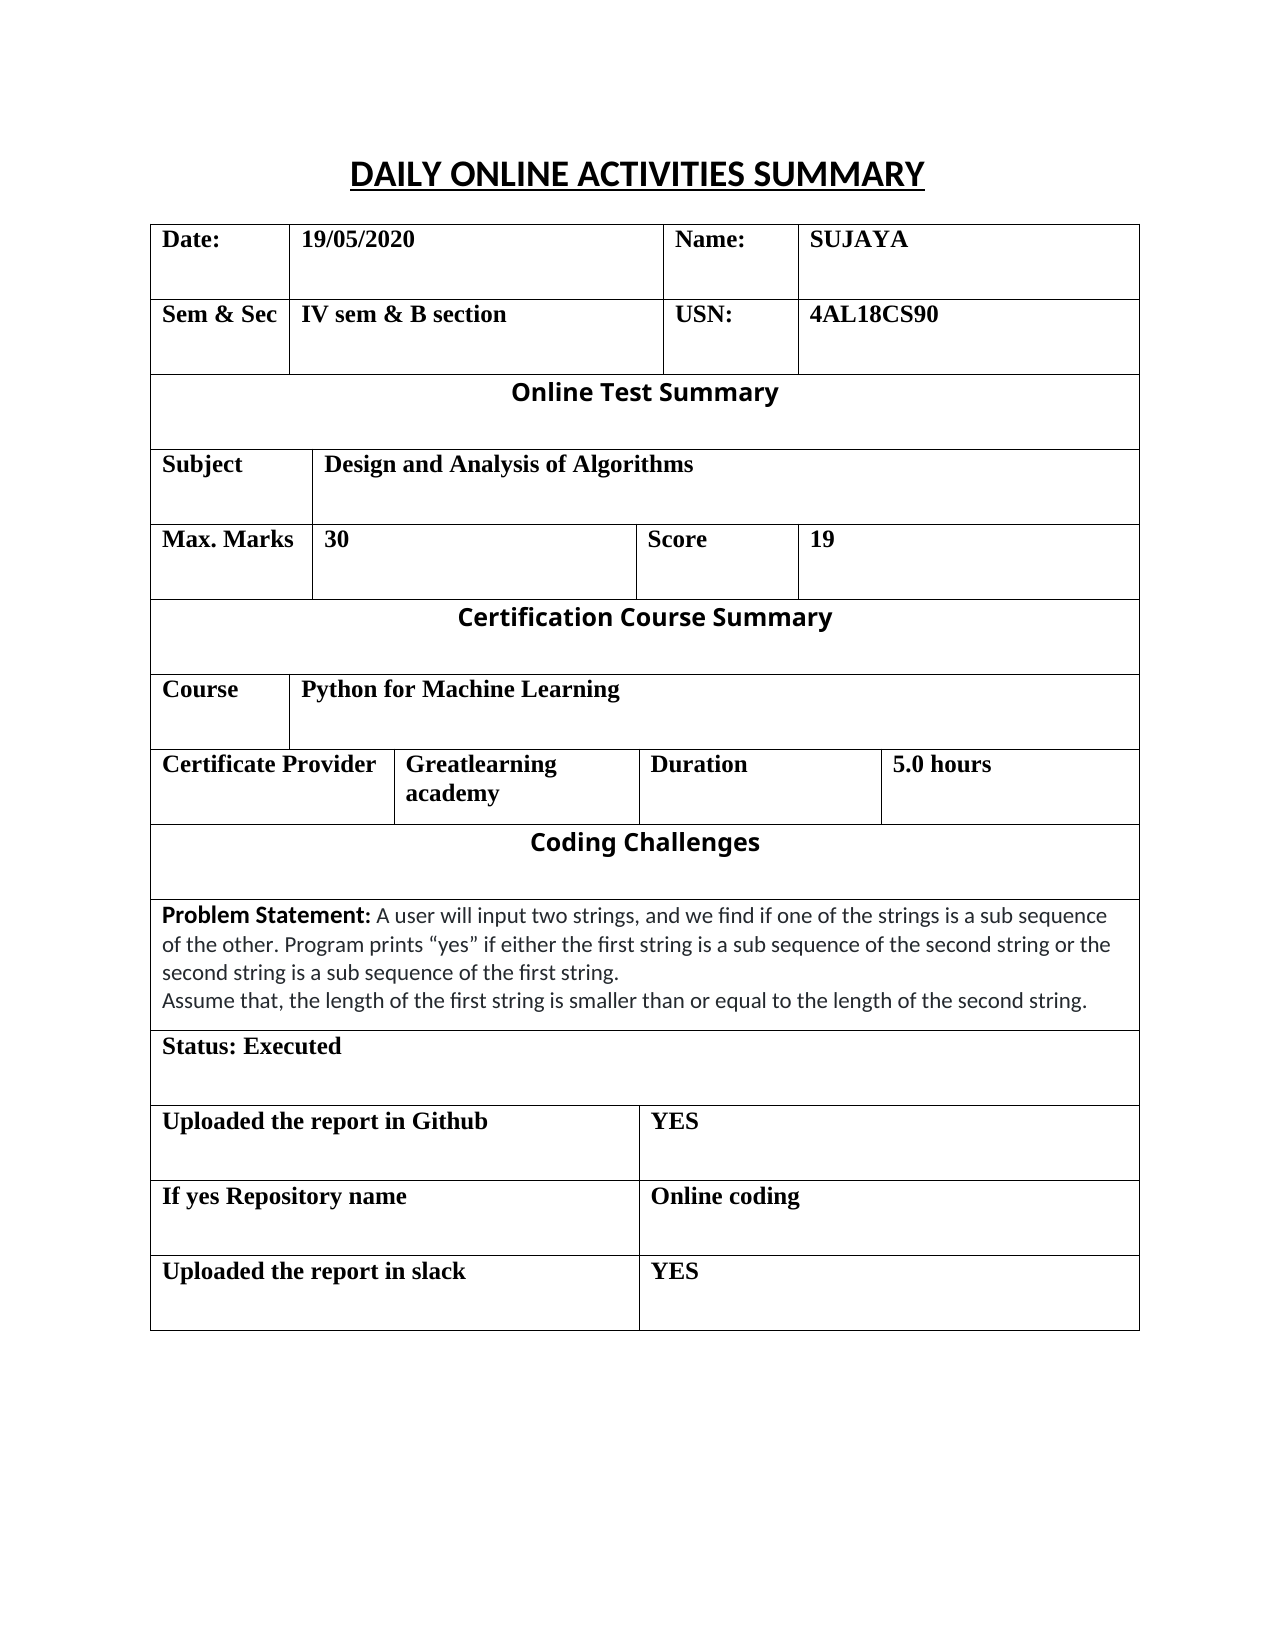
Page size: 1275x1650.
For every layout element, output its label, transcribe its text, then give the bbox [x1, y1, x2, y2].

table_cell Score [637, 525, 798, 598]
table_cell 5.0 hours [882, 750, 1139, 823]
table_cell Status: Executed [151, 1031, 1139, 1105]
table_cell Max. Marks [151, 525, 312, 598]
table_cell Online Test Summary [151, 375, 1139, 448]
table_cell 4AL18CS90 [799, 300, 1139, 373]
table_cell USN: [664, 300, 798, 373]
table_cell 30 [313, 525, 636, 598]
table_cell YES [640, 1106, 1139, 1180]
table_cell If yes Repository name [151, 1181, 639, 1255]
table_cell Uploaded the report in Github [151, 1106, 639, 1180]
table_cell Subject [151, 450, 312, 523]
table_cell Coding Challenges [151, 825, 1139, 898]
table_cell Sem & Sec [151, 300, 289, 373]
table_cell Uploaded the report in slack [151, 1256, 639, 1330]
table_cell Certificate Provider [151, 750, 394, 823]
table_header Date: [151, 225, 289, 298]
table_cell Duration [640, 750, 881, 823]
table_cell Course [151, 675, 289, 748]
table_cell Python for Machine Learning [290, 675, 1139, 748]
table_cell 19 [799, 525, 1139, 598]
table_cell YES [640, 1256, 1139, 1330]
table_header Name: [664, 225, 798, 298]
table_cell Design and Analysis of Algorithms [313, 450, 1139, 523]
table_cell Problem Statement: A user will input two strings, and we find if one of the strings is a sub sequence of the other. Program prints “yes” if either the first string is a sub sequence of the second string or the second string is a sub sequence of the first string. Assume that, the length of the first string is smaller than or equal to the length of the second string. [151, 900, 1139, 1030]
text DAILY ONLINE ACTIVITIES SUMMARY [150, 150, 1125, 196]
table_cell Certification Course Summary [151, 600, 1139, 673]
table_header SUJAYA [799, 225, 1139, 298]
table_cell IV sem & B section [290, 300, 663, 373]
table_cell Online coding [640, 1181, 1139, 1255]
table_cell Greatlearning academy [395, 750, 639, 823]
table_header 19/05/2020 [290, 225, 663, 298]
